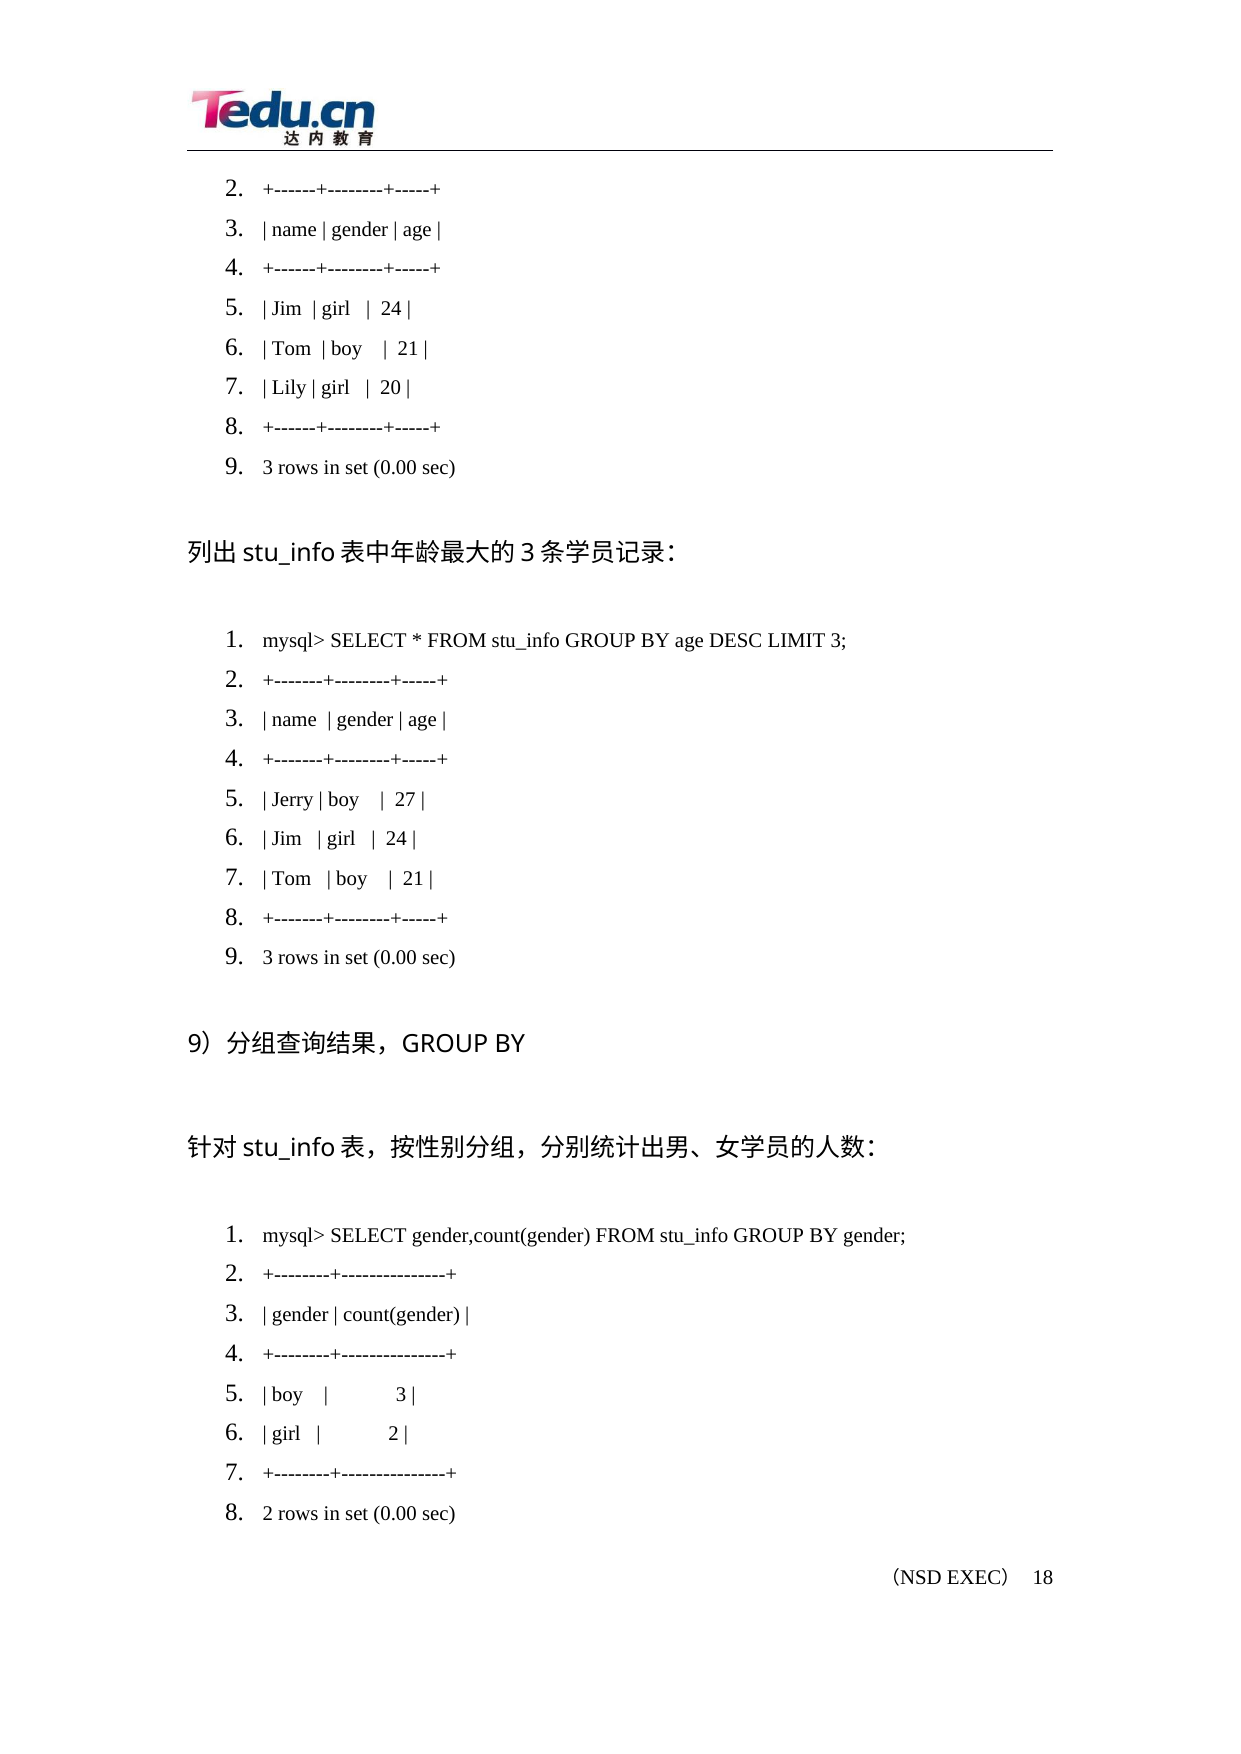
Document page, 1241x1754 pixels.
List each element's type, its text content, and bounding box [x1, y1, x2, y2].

list mysql> SELECT gender,count(gender) FROM stu_info GROUP BY gender; [225, 1216, 1053, 1250]
list 2 rows in set (0.00 sec) [225, 1494, 1053, 1528]
list +--------+---------------+ [225, 1256, 1053, 1290]
list | boy | 3 | [225, 1375, 1053, 1409]
list | Tom | boy | 21 | [225, 329, 1053, 363]
list +-------+--------+-----+ [225, 740, 1053, 774]
list 3 rows in set (0.00 sec) [225, 939, 1053, 973]
list +-------+--------+-----+ [225, 899, 1053, 933]
list 3 rows in set (0.00 sec) [225, 448, 1053, 482]
list +------+--------+-----+ [225, 408, 1053, 442]
text 针对stu_info表，按性别分组，分别统计出男、女学员的人数： [187, 1112, 1053, 1180]
list | Lily | girl | 20 | [225, 369, 1053, 403]
picture [187, 88, 379, 148]
text 9）分组查询结果，GROUP BY [187, 1008, 1053, 1076]
text 列出stu_info表中年龄最大的3条学员记录： [187, 517, 1053, 585]
list | Jim | girl | 24 | [225, 289, 1053, 323]
list | girl | 2 | [225, 1415, 1053, 1449]
list | Jerry | boy | 27 | [225, 780, 1053, 814]
list | Jim | girl | 24 | [225, 820, 1053, 854]
list | name | gender | age | [225, 701, 1053, 735]
list | Tom | boy | 21 | [225, 859, 1053, 893]
list +--------+---------------+ [225, 1454, 1053, 1488]
list +------+--------+-----+ [225, 250, 1053, 284]
list +------+--------+-----+ [225, 170, 1053, 204]
list +-------+--------+-----+ [225, 661, 1053, 695]
list mysql> SELECT * FROM stu_info GROUP BY age DESC LIMIT 3; [225, 621, 1053, 655]
list +--------+---------------+ [225, 1335, 1053, 1369]
list | gender | count(gender) | [225, 1296, 1053, 1329]
list | name | gender | age | [225, 210, 1053, 244]
